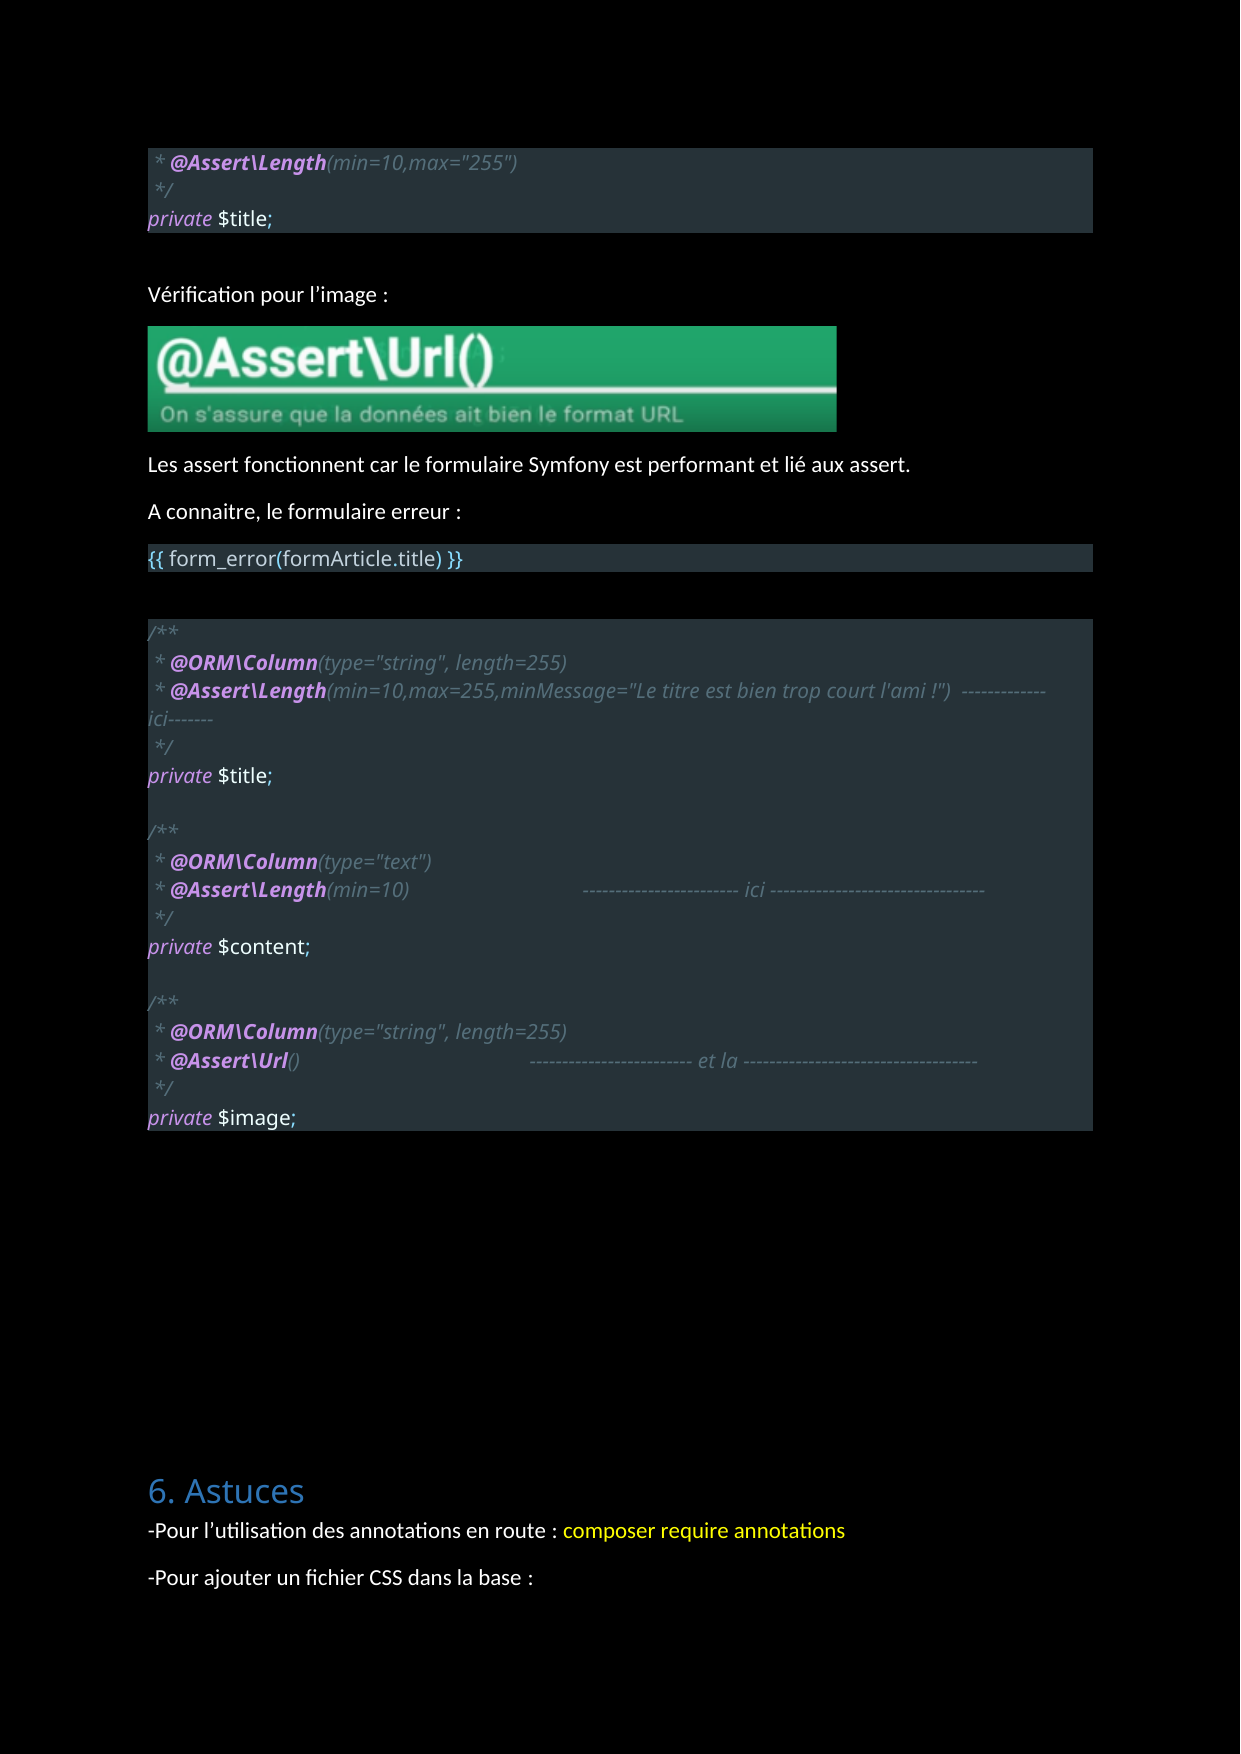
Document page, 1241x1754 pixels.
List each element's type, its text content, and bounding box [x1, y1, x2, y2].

subtitle 6. Astuces [148, 1468, 1093, 1513]
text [148, 148, 1093, 233]
text -Pour ajouter un fichier CSS dans la base : [148, 1563, 1093, 1591]
text -Pour l’utilisation des annotations en route : composer require annotations [148, 1517, 1093, 1544]
text Les assert fonctionnent car le formulaire Symfony est performant et lié aux assert. [148, 450, 1093, 478]
text Vérification pour l’image : [148, 280, 1093, 308]
picture [147, 326, 837, 432]
text {{ form_error(formArticle.title) }} [148, 544, 1093, 572]
text A connaitre, le formulaire erreur : [148, 497, 1093, 525]
text /** * @ORM\Column(type="string", length=255) * @Assert\Length(min=10,max=255,minMessage="Le titre est bien trop court l'ami !") -------------ici------- */ private $title; /** * @ORM\Column(type="text") * @Assert\Length(min=10) ------------------------ ici --------------------------------- */ private $content; /** * @ORM\Column(type="string", length=255) * @Assert\Url() ------------------------- et la ------------------------------------ */ private $image; [148, 619, 1093, 1131]
